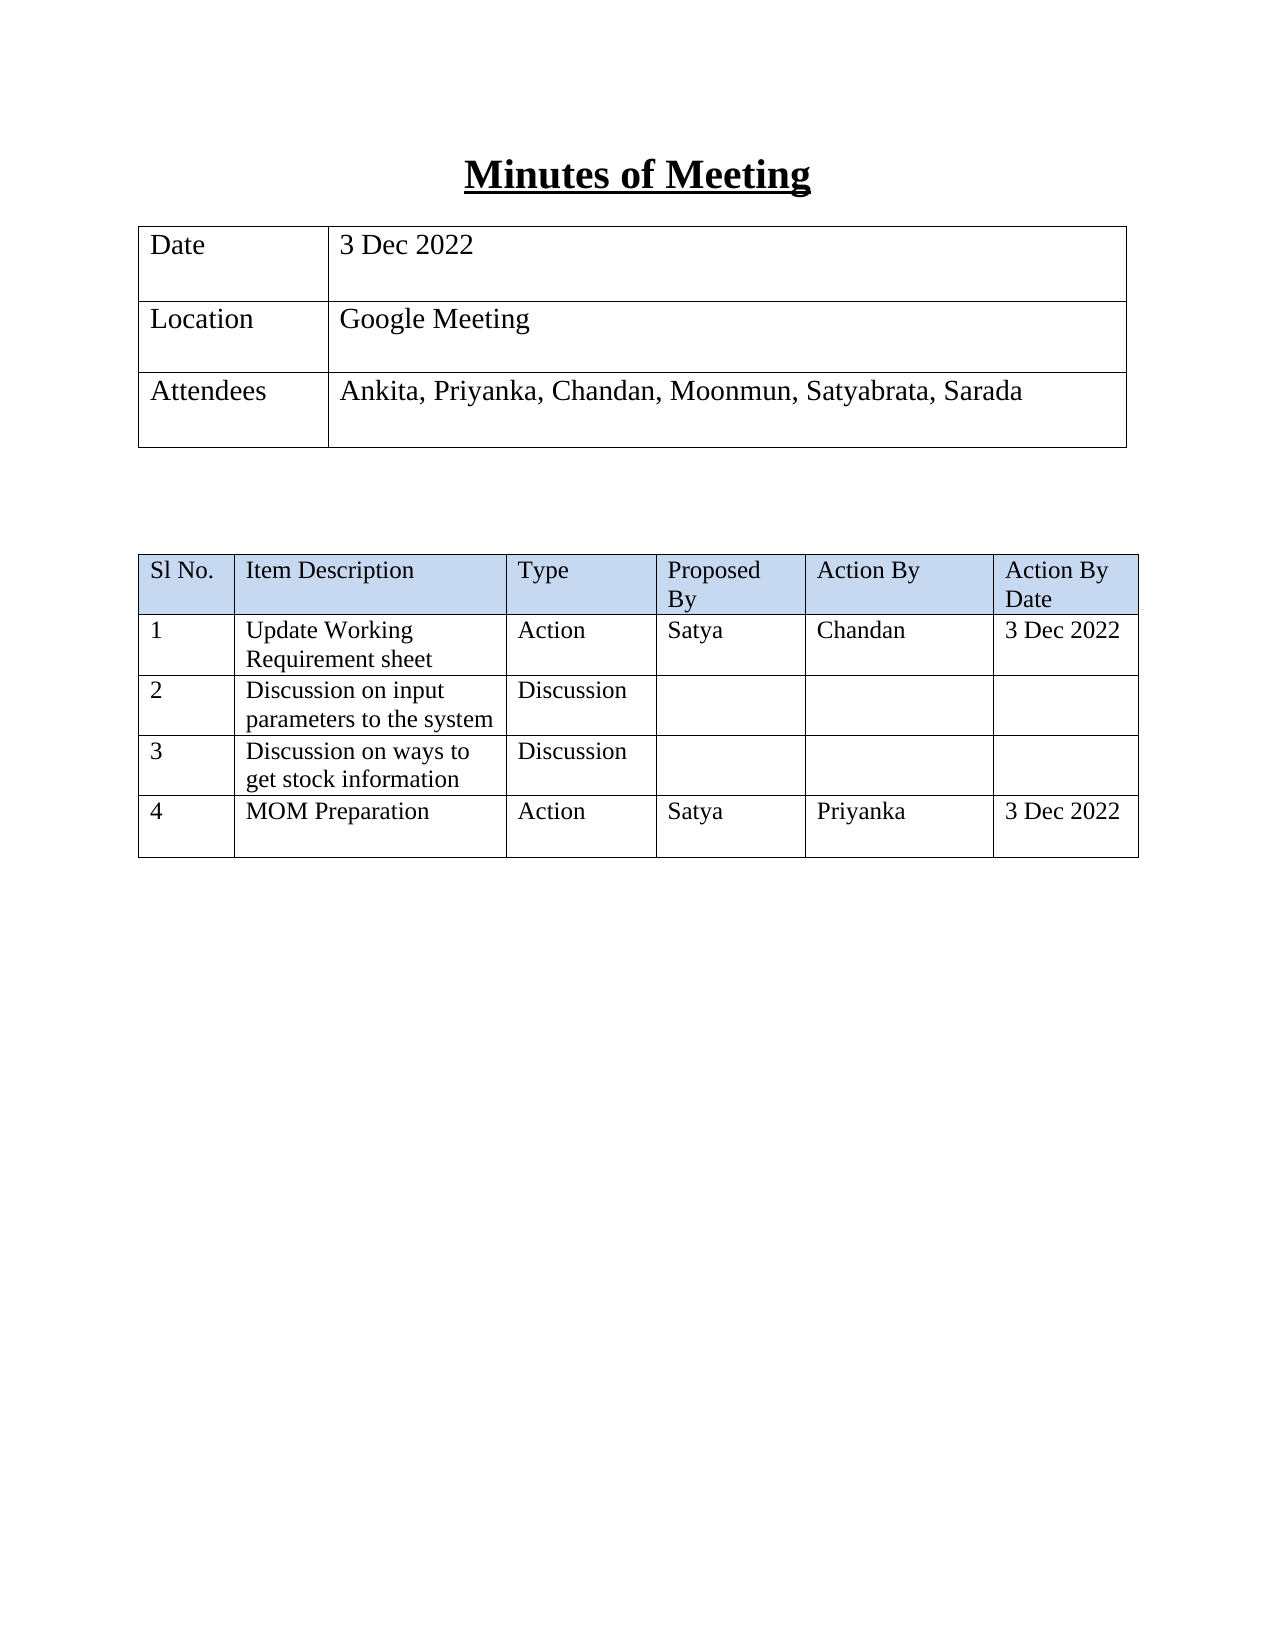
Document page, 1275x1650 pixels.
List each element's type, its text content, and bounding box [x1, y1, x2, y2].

table_header Item Description [235, 555, 506, 614]
table_cell Satya [657, 615, 805, 674]
table_cell Ankita, Priyanka, Chandan, Moonmun, Satyabrata, Sarada [329, 373, 1126, 447]
table_header Sl No. [139, 555, 234, 614]
table_header Type [507, 555, 656, 614]
table_cell MOM Preparation [235, 796, 506, 857]
table_cell 3 Dec 2022 [994, 615, 1138, 674]
table_cell [994, 736, 1138, 795]
table_cell 4 [139, 796, 234, 857]
table_header 3 Dec 2022 [329, 227, 1126, 301]
table_header Action By [806, 555, 993, 614]
table_cell Location [139, 302, 328, 372]
table_cell Chandan [806, 615, 993, 674]
table_cell Attendees [139, 373, 328, 447]
table_cell Discussion [507, 736, 656, 795]
table_cell Discussion on input parameters to the system [235, 676, 506, 735]
text Minutes of Meeting [150, 150, 1125, 198]
table_cell [806, 736, 993, 795]
table_cell [657, 736, 805, 795]
table_cell [806, 676, 993, 735]
table_cell Discussion [507, 676, 656, 735]
table_cell 3 [139, 736, 234, 795]
table_cell 3 Dec 2022 [994, 796, 1138, 857]
table_cell 2 [139, 676, 234, 735]
table_cell Satya [657, 796, 805, 857]
table_cell 1 [139, 615, 234, 674]
table_header Action By Date [994, 555, 1138, 614]
table_cell [657, 676, 805, 735]
table_cell Update Working Requirement sheet [235, 615, 506, 674]
table_header Date [139, 227, 328, 301]
table_cell Discussion on ways to get stock information [235, 736, 506, 795]
table_cell Google Meeting [329, 302, 1126, 372]
table_header Proposed By [657, 555, 805, 614]
table_cell Action [507, 615, 656, 674]
table_cell Priyanka [806, 796, 993, 857]
table_cell [994, 676, 1138, 735]
table_cell Action [507, 796, 656, 857]
